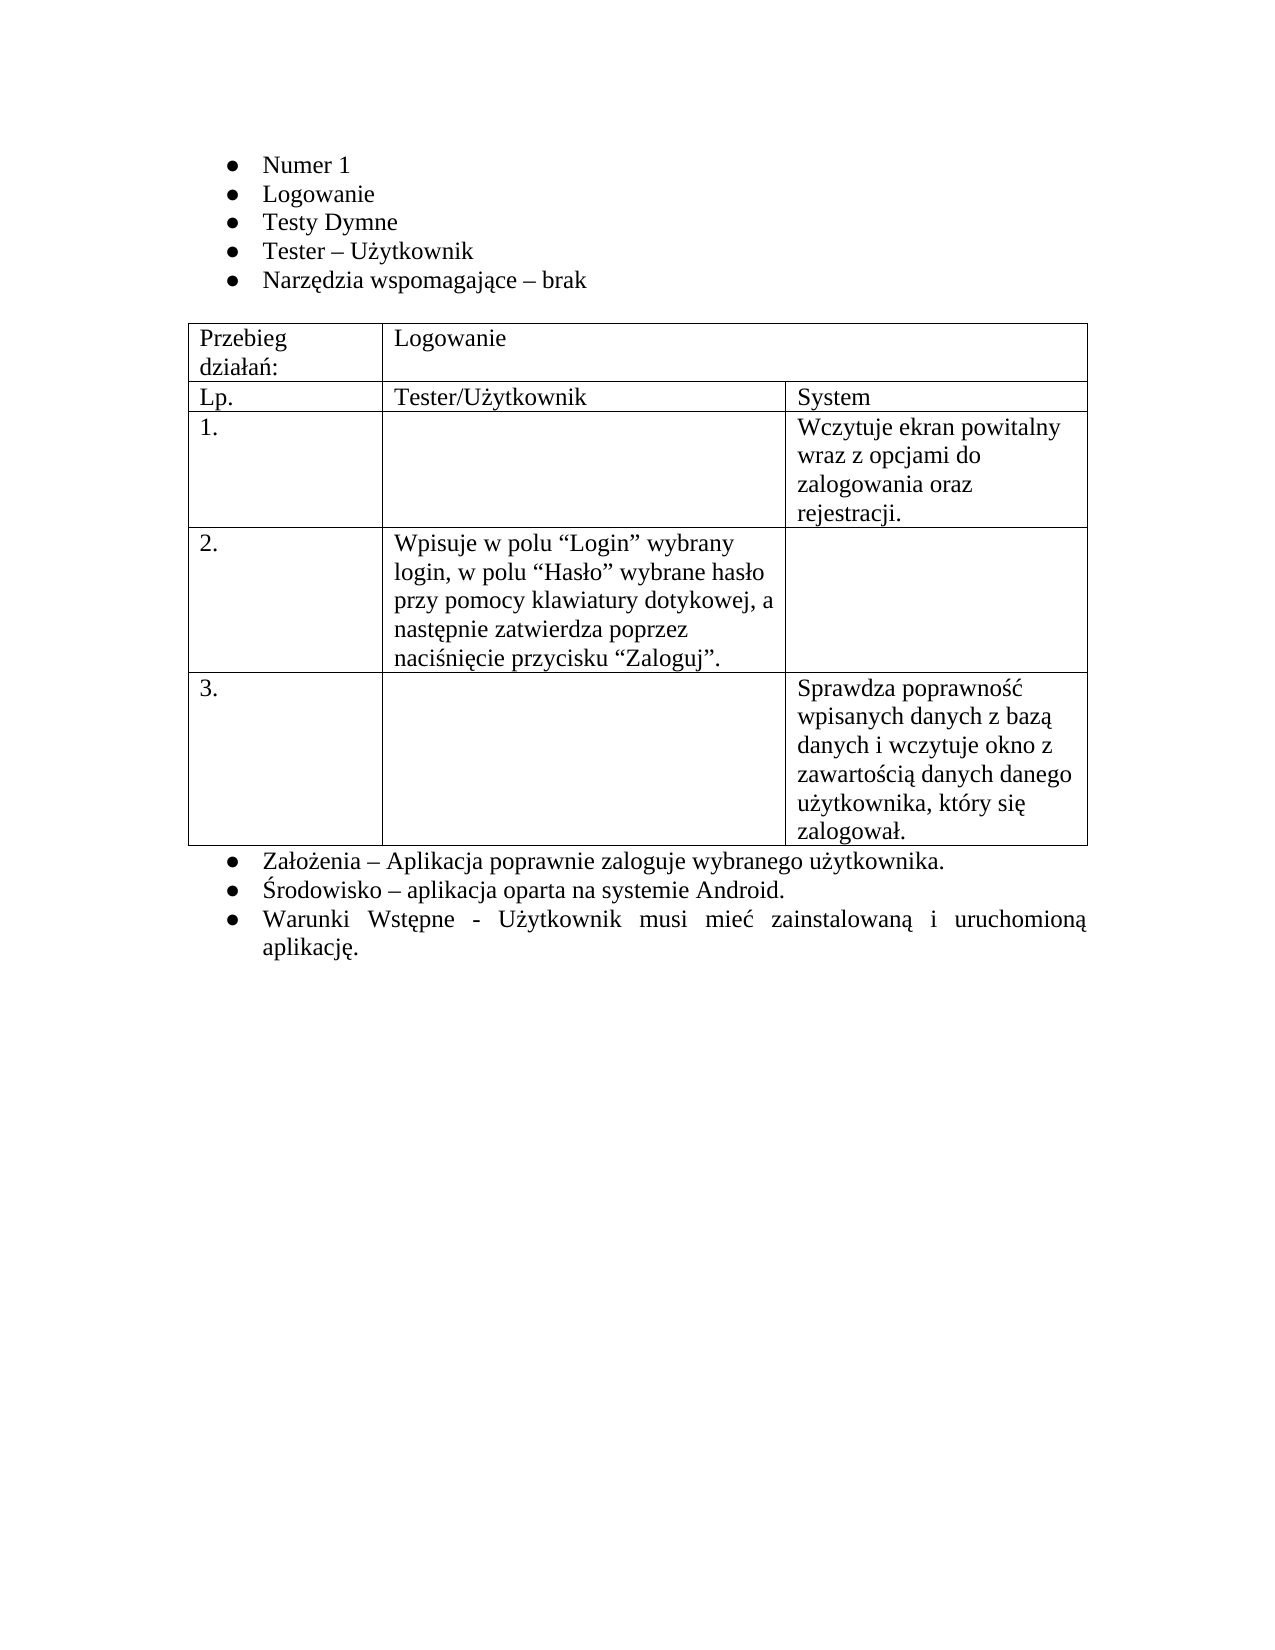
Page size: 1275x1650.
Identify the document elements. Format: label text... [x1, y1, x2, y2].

table_cell Sprawdza poprawność wpisanych danych z bazą danych i wczytuje okno z zawartością danych danego użytkownika, który się zalogował. [786, 673, 1087, 845]
table_cell 1. [189, 412, 382, 527]
list Logowanie [225, 179, 1087, 207]
list Założenia – Aplikacja poprawnie zaloguje wybranego użytkownika. [225, 846, 1087, 875]
table_header Logowanie [383, 324, 1087, 381]
list Środowisko – aplikacja oparta na systemie Android. [225, 875, 1087, 904]
table_cell [383, 412, 785, 527]
list Tester – Użytkownik [225, 236, 1087, 265]
table_cell [786, 528, 1087, 672]
table_cell Tester/Użytkownik [383, 382, 785, 411]
table_cell [383, 673, 785, 845]
table_cell Wpisuje w polu “Login” wybrany login, w polu “Hasło” wybrane hasło przy pomocy klawiatury dotykowej, a następnie zatwierdza poprzez naciśnięcie przycisku “Zaloguj”. [383, 528, 785, 672]
table_cell 2. [189, 528, 382, 672]
list Testy Dymne [225, 207, 1087, 236]
table_cell 3. [189, 673, 382, 845]
list Warunki Wstępne - Użytkownik musi mieć zainstalowaną i uruchomioną aplikację. [225, 904, 1087, 961]
table_cell System [786, 382, 1087, 411]
table_cell Wczytuje ekran powitalny wraz z opcjami do zalogowania oraz rejestracji. [786, 412, 1087, 527]
list Narzędzia wspomagające – brak [225, 265, 1087, 294]
list Numer 1 [225, 150, 1087, 179]
table_header Przebieg działań: [189, 324, 382, 381]
table_cell Lp. [189, 382, 382, 411]
